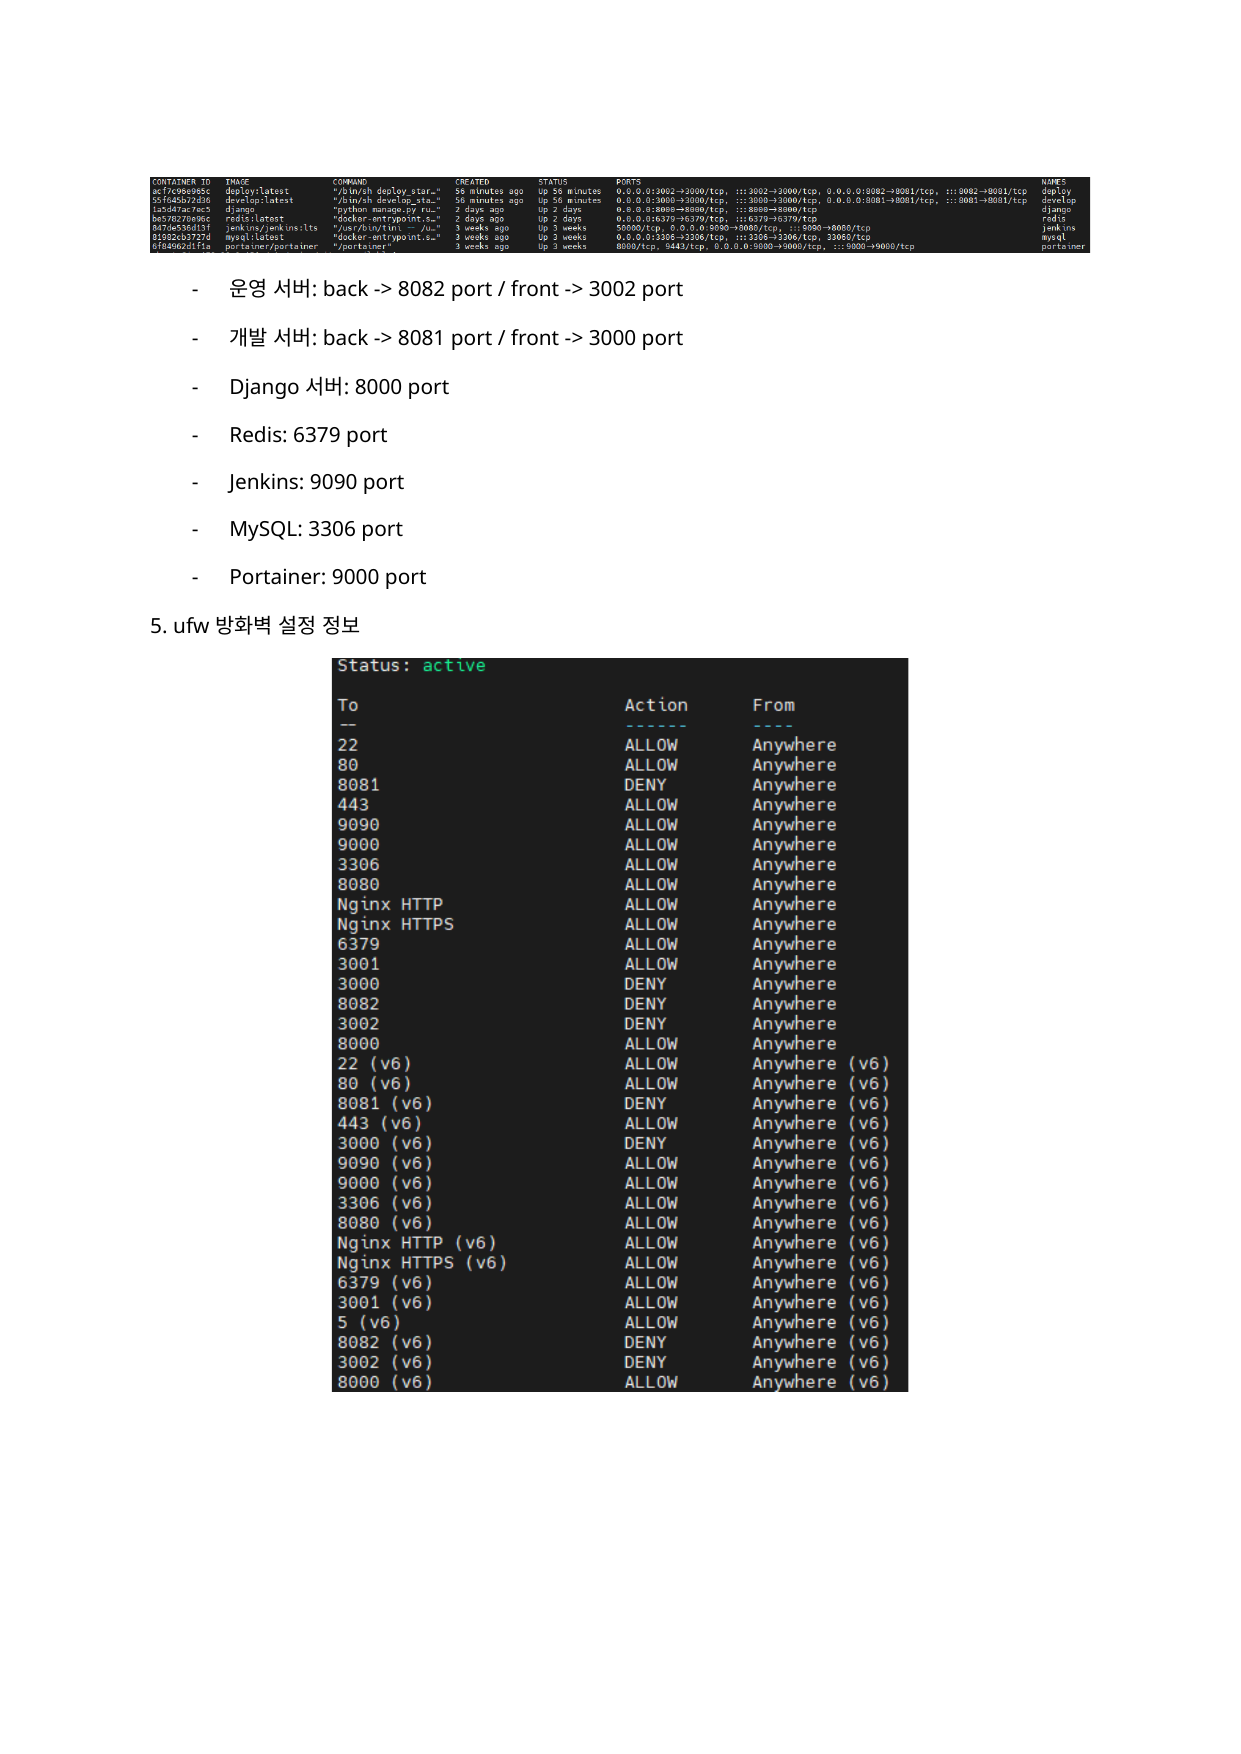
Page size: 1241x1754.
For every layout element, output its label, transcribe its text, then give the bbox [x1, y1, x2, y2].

text 5. ufw 방화벽 설정 정보 [150, 609, 1090, 639]
picture [331, 658, 909, 1392]
picture [150, 177, 1091, 253]
list 개발 서버: back -> 8081 port / front -> 3000 port [192, 321, 1090, 351]
list MySQL: 3306 port [192, 514, 1090, 543]
list Portainer: 9000 port [192, 562, 1090, 590]
list Redis: 6379 port [192, 420, 1090, 448]
list 운영 서버: back -> 8082 port / front -> 3002 port [192, 272, 1090, 302]
list Django 서버: 8000 port [192, 371, 1090, 401]
list Jenkins: 9090 port [192, 467, 1090, 496]
